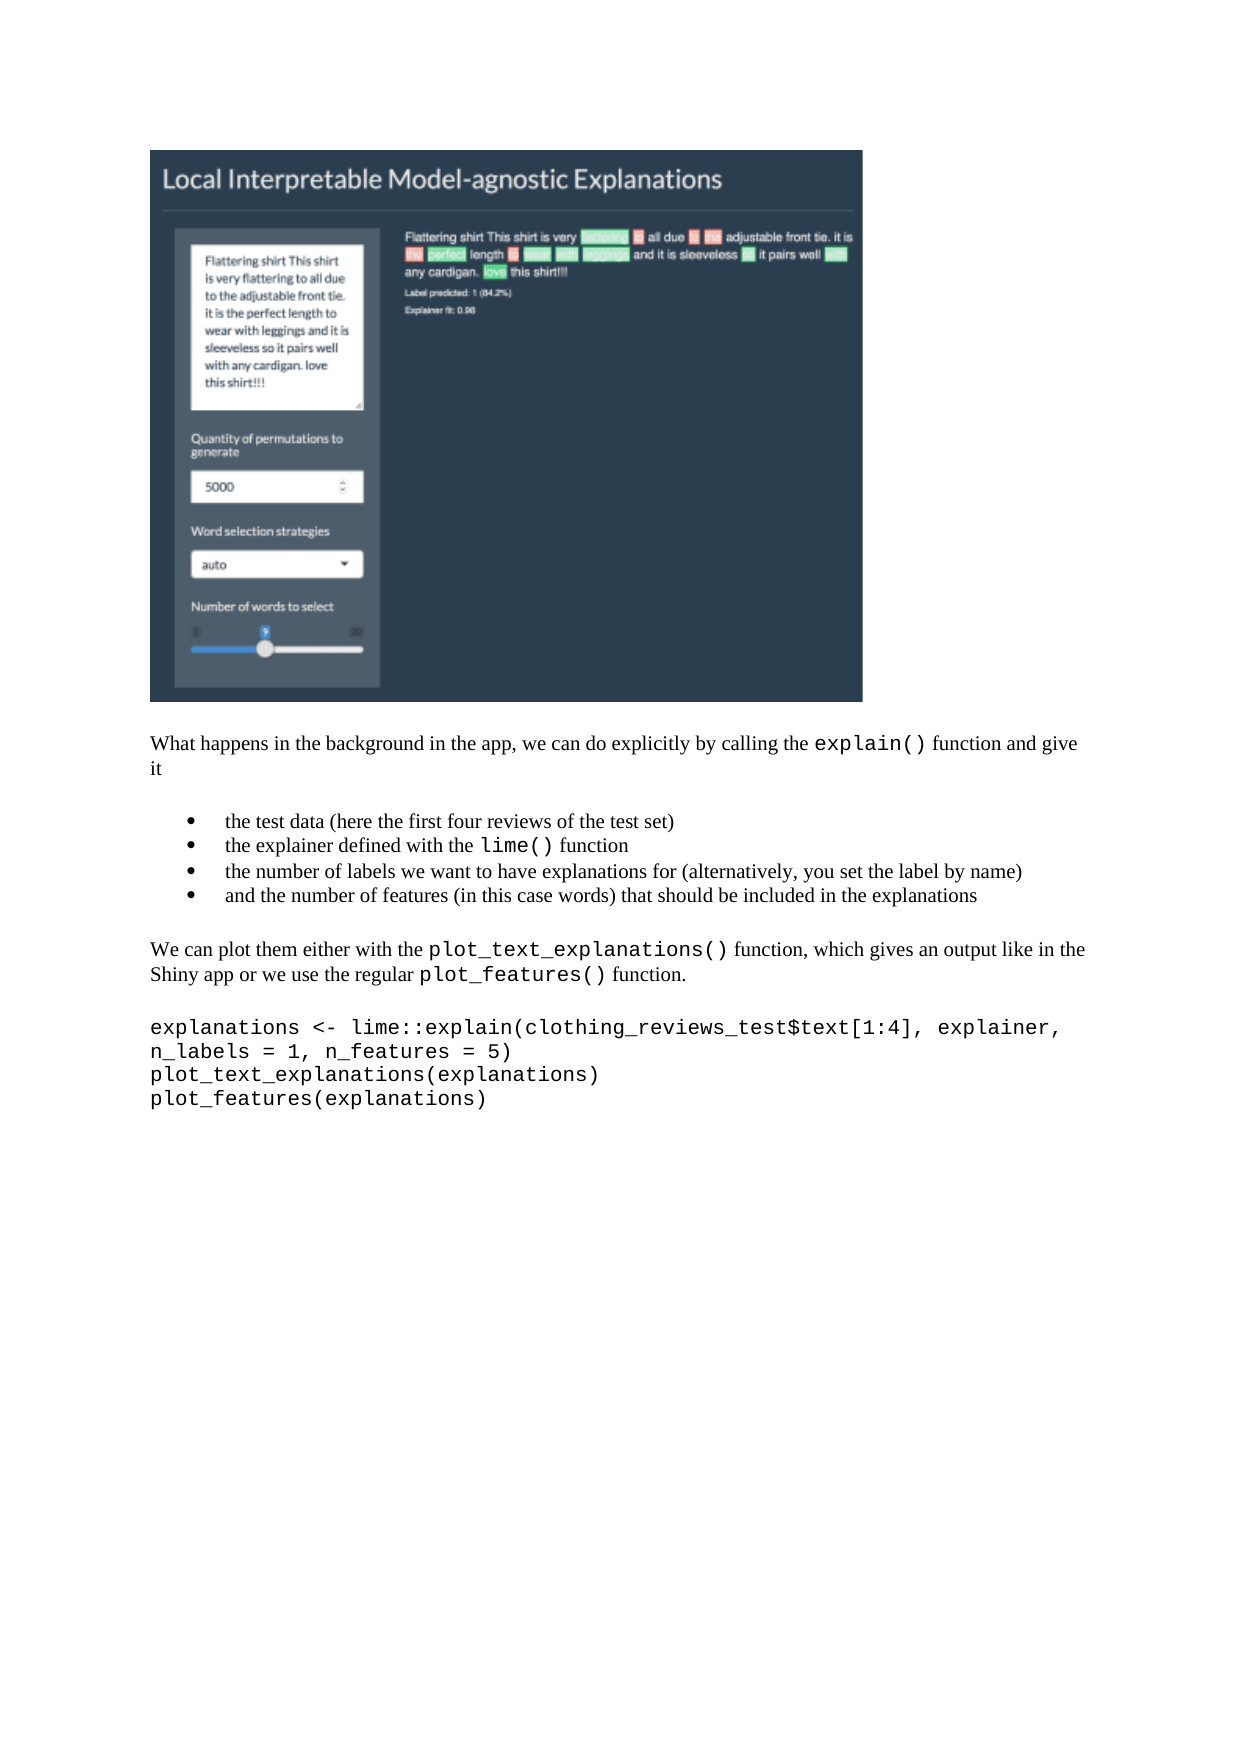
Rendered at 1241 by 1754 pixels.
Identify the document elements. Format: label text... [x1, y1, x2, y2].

text What happens in the background in the app, we can do explicitly by calling the explain() function and give it [150, 730, 1090, 780]
text plot_text_explanations(explanations) [150, 1064, 1090, 1088]
text explanations <- lime::explain(clothing_reviews_test$text[1:4], explainer, n_labels = 1, n_features = 5) [150, 1017, 1090, 1064]
picture [150, 150, 863, 702]
list the number of labels we want to have explanations for (alternatively, you set the label by name) [187, 859, 1090, 883]
text plot_features(explanations) [150, 1088, 1090, 1112]
text We can plot them either with the plot_text_explanations() function, which gives an output like in the Shiny app or we use the regular plot_features() function. [150, 936, 1090, 988]
list the test data (here the first four reviews of the test set) [187, 809, 1090, 833]
list the explainer defined with the lime() function [187, 833, 1090, 859]
list and the number of features (in this case words) that should be included in the explanations [187, 883, 1090, 907]
